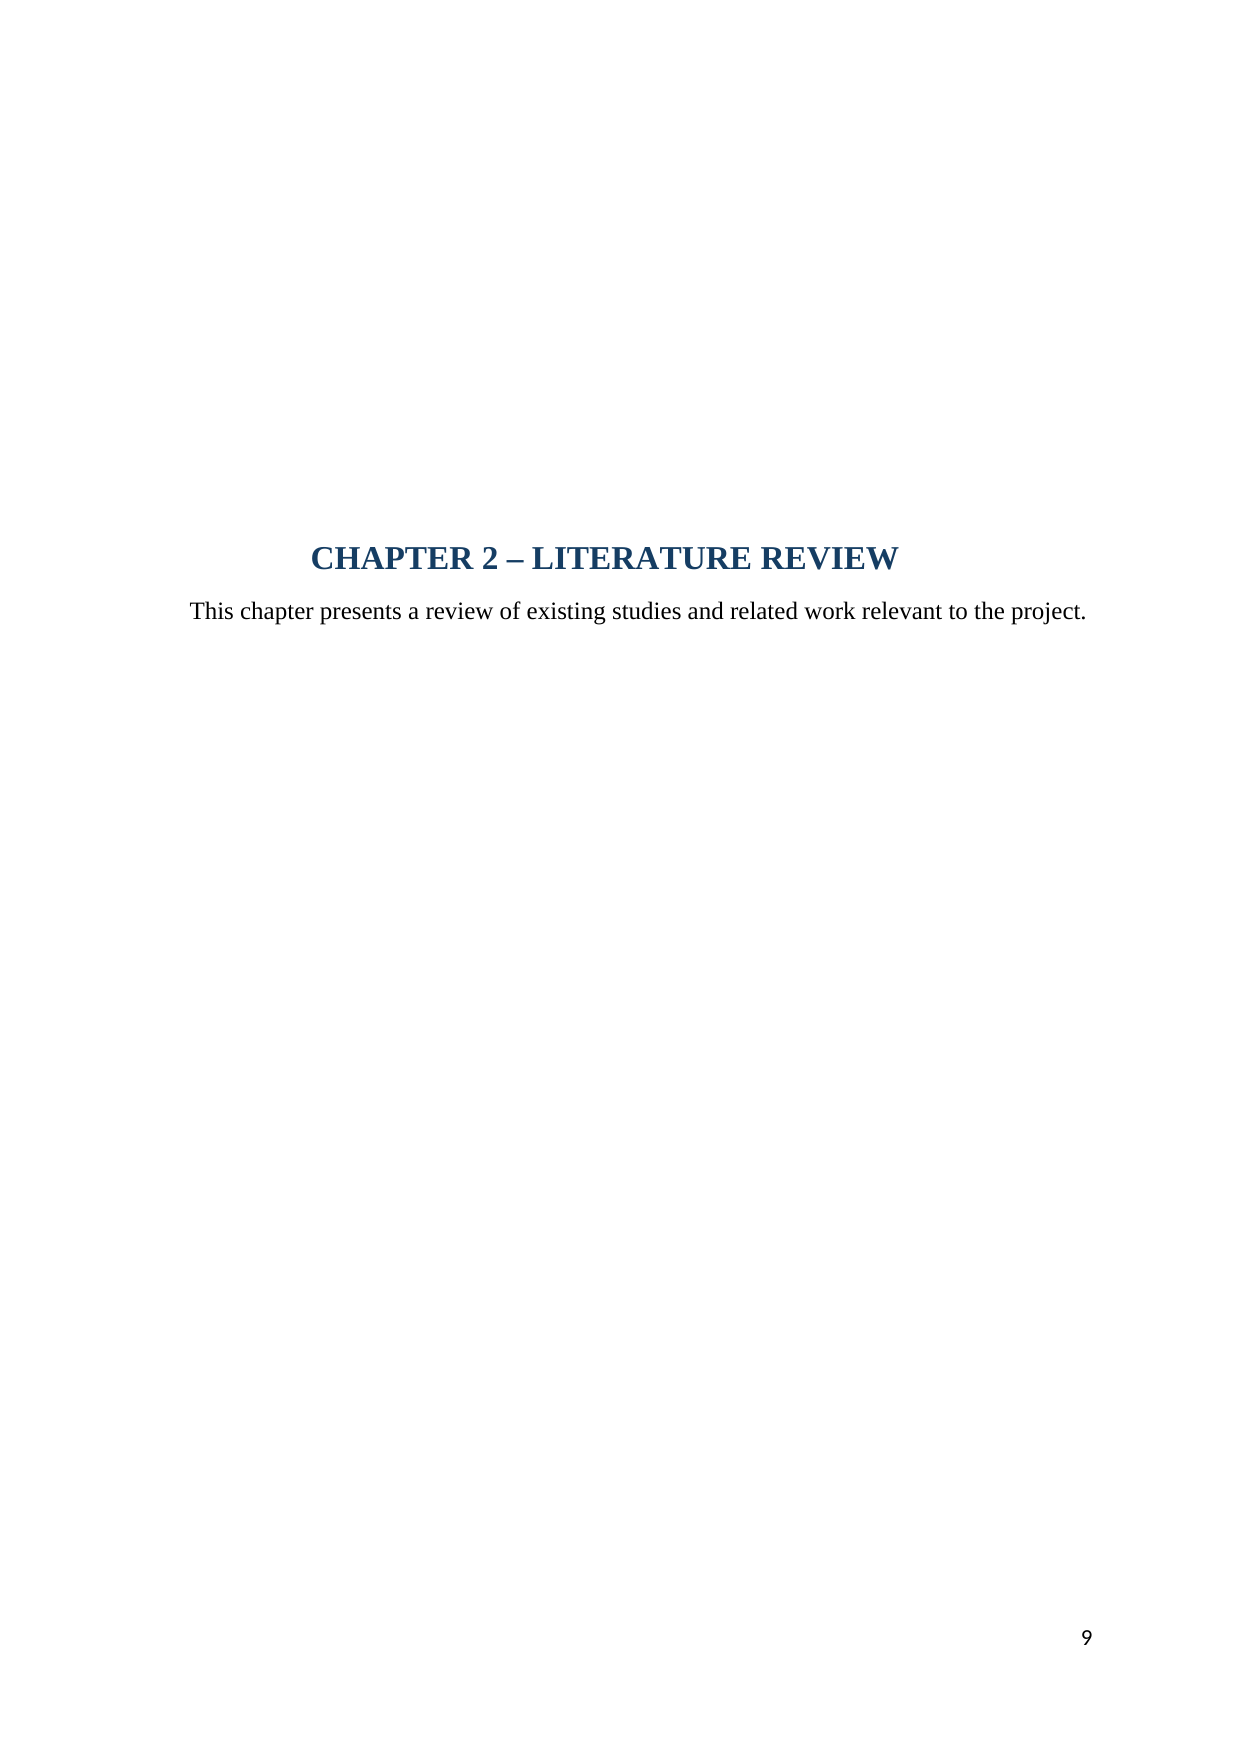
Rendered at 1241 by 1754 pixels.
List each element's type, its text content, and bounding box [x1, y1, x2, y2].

text This chapter presents a review of existing studies and related work relevant to the project. [187, 596, 1089, 625]
subtitle CHAPTER 2 – LITERATURE REVIEW [118, 538, 1092, 576]
